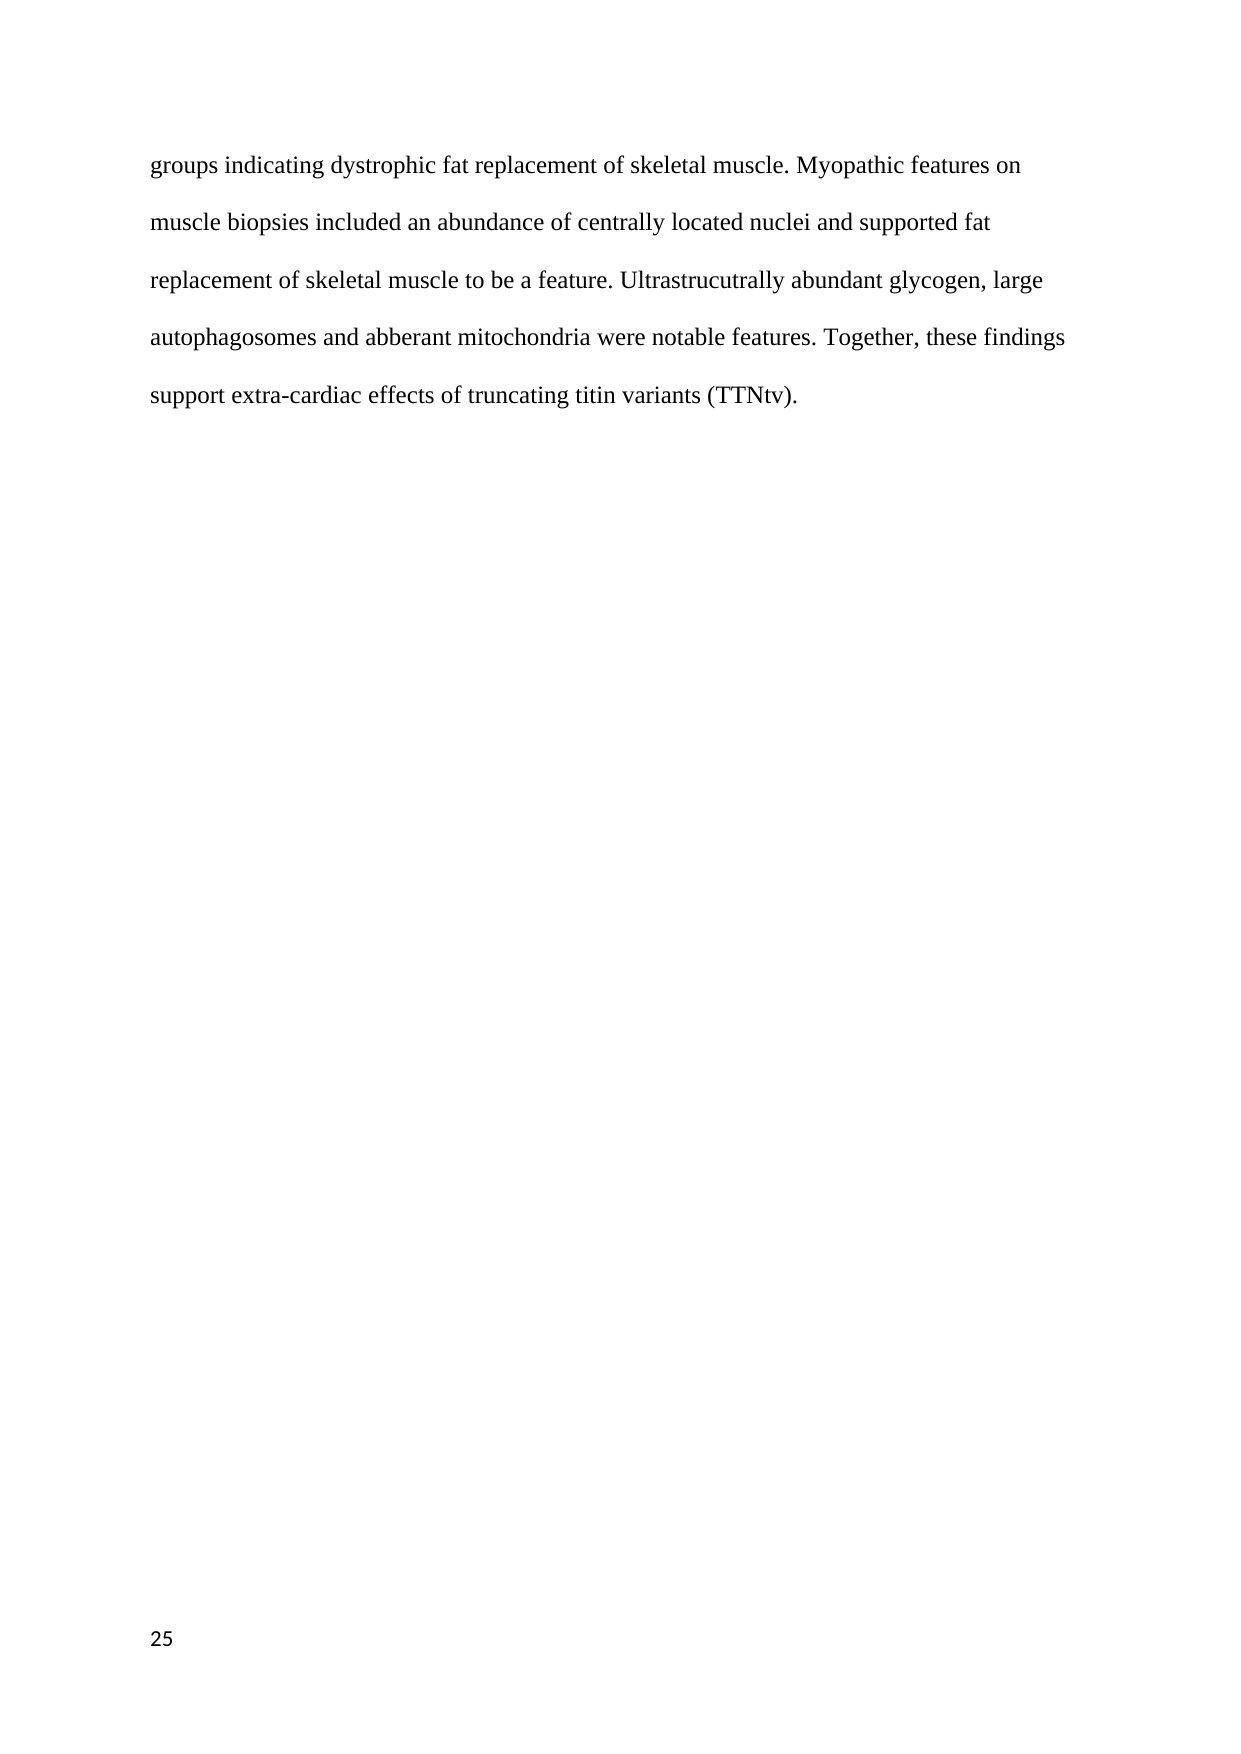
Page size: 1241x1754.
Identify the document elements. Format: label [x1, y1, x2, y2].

text [150, 150, 1090, 409]
